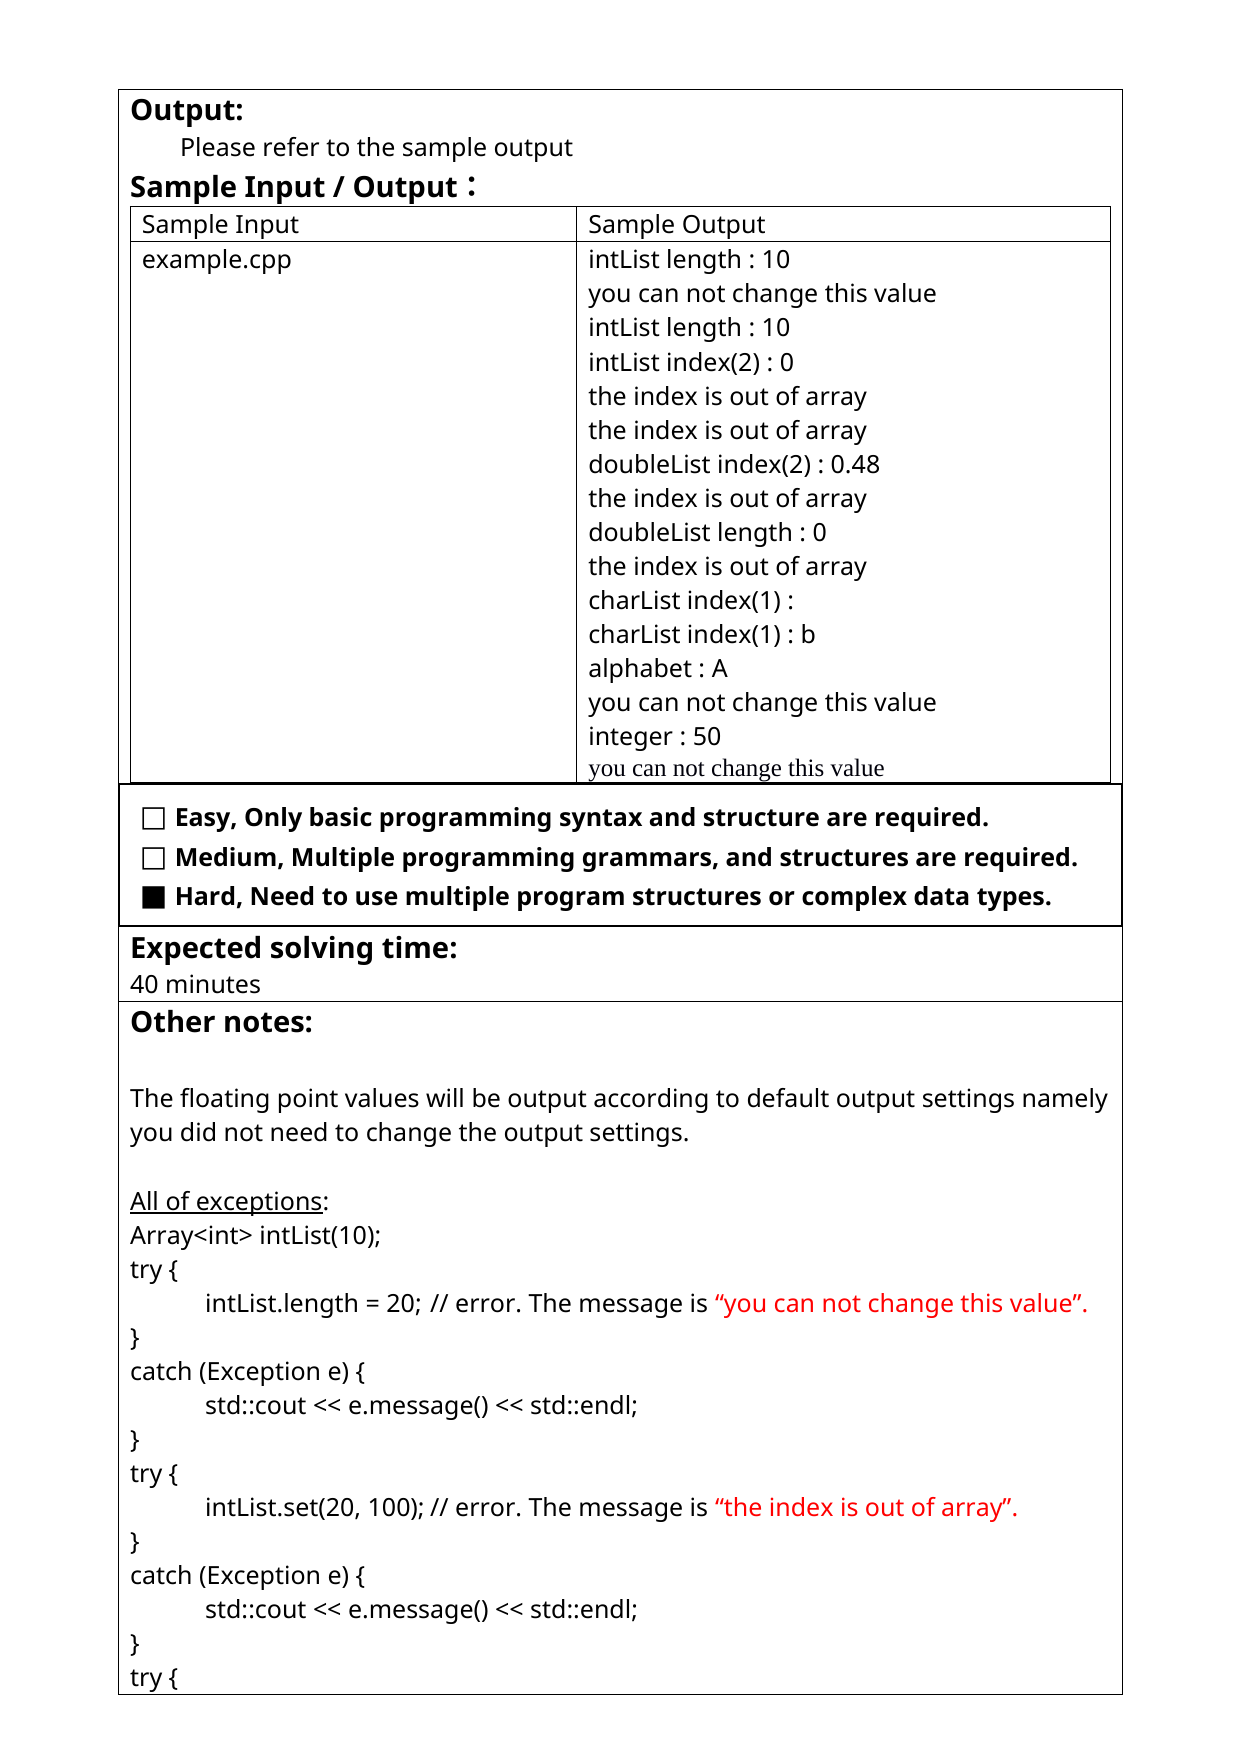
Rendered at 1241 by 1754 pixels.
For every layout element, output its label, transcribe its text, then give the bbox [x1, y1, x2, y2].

table_cell Expected solving time: 40 minutes [119, 927, 1122, 1001]
table_cell □ Easy, Only basic programming syntax and structure are required. □ Medium, Multiple programming grammars, and structures are required. ■ Hard, Need to use multiple program structures or complex data types. [120, 785, 1121, 925]
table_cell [119, 1002, 1122, 1694]
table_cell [119, 90, 1122, 783]
